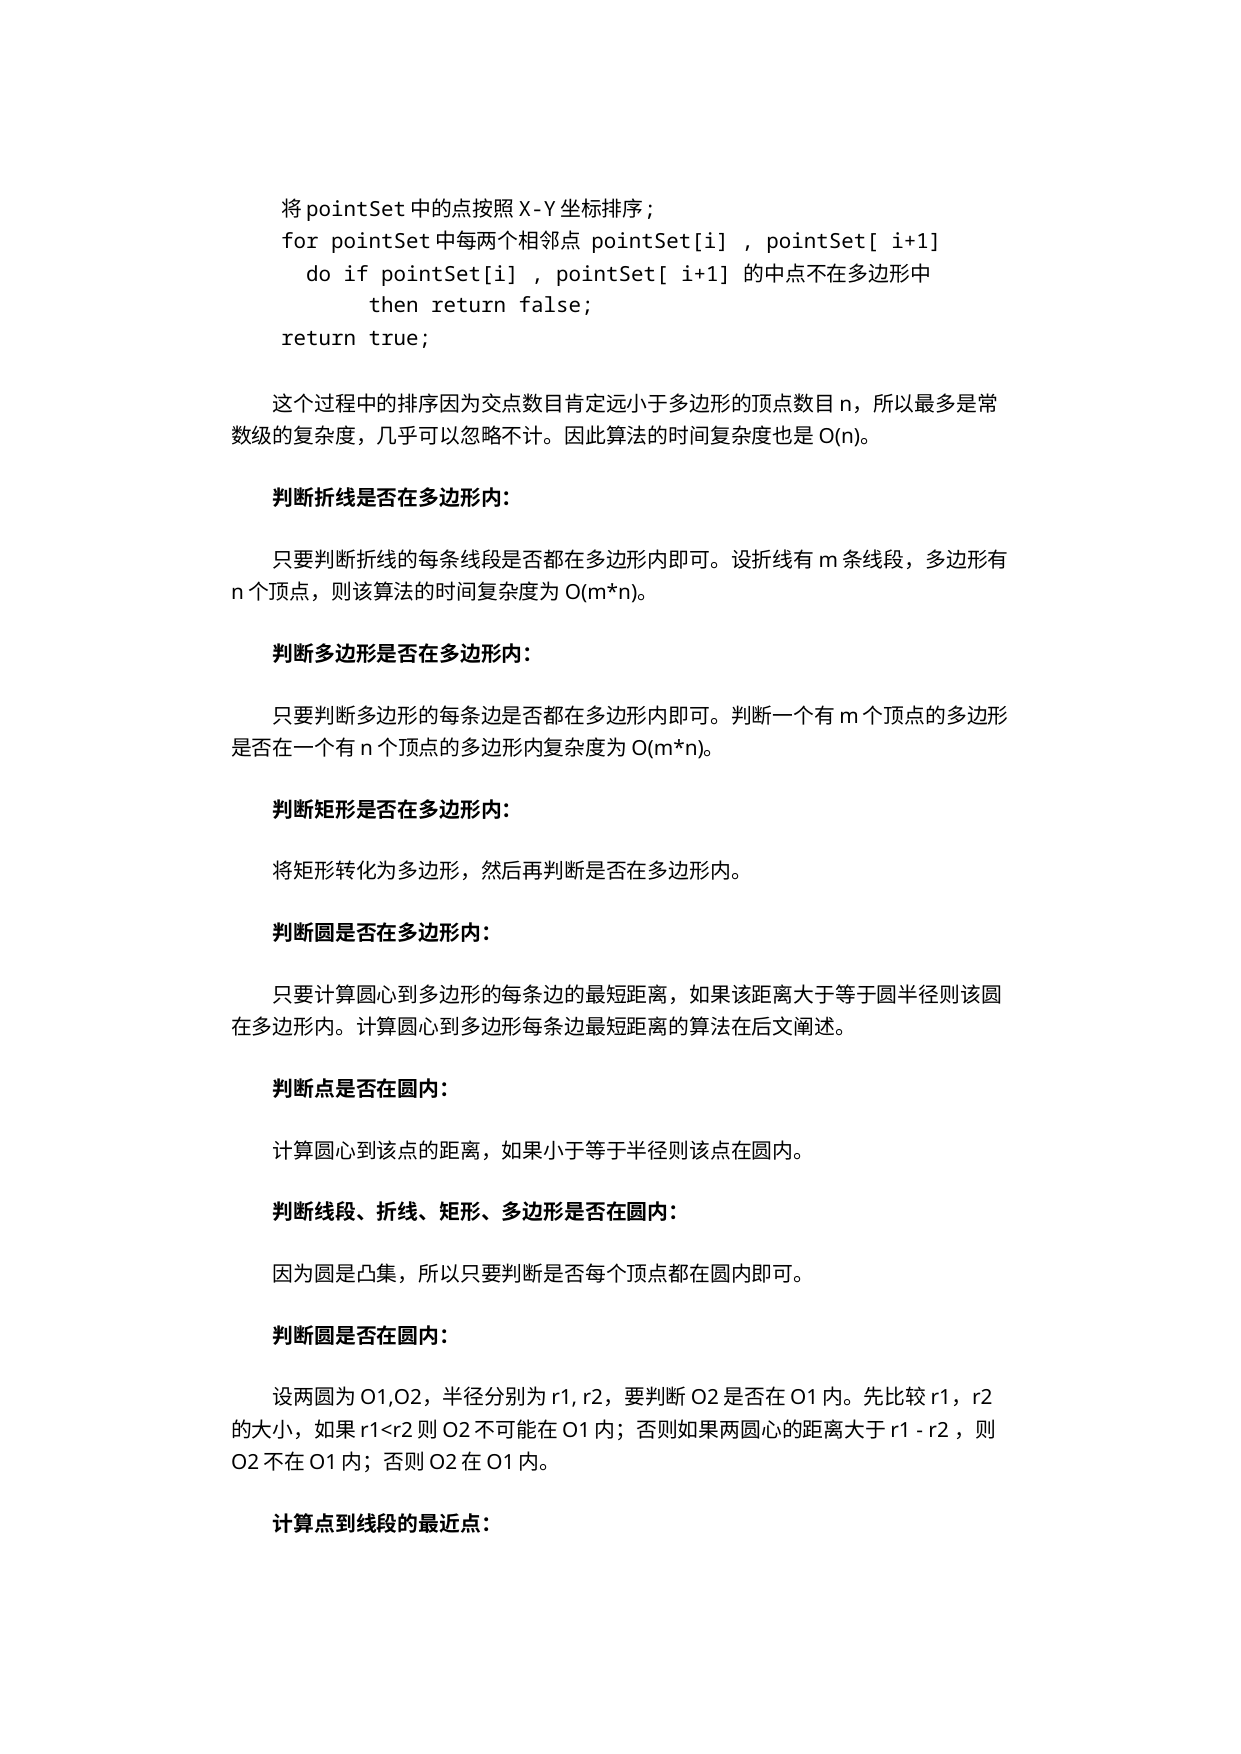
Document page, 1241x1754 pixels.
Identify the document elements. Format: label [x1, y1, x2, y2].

table_cell [188, 162, 1053, 1568]
